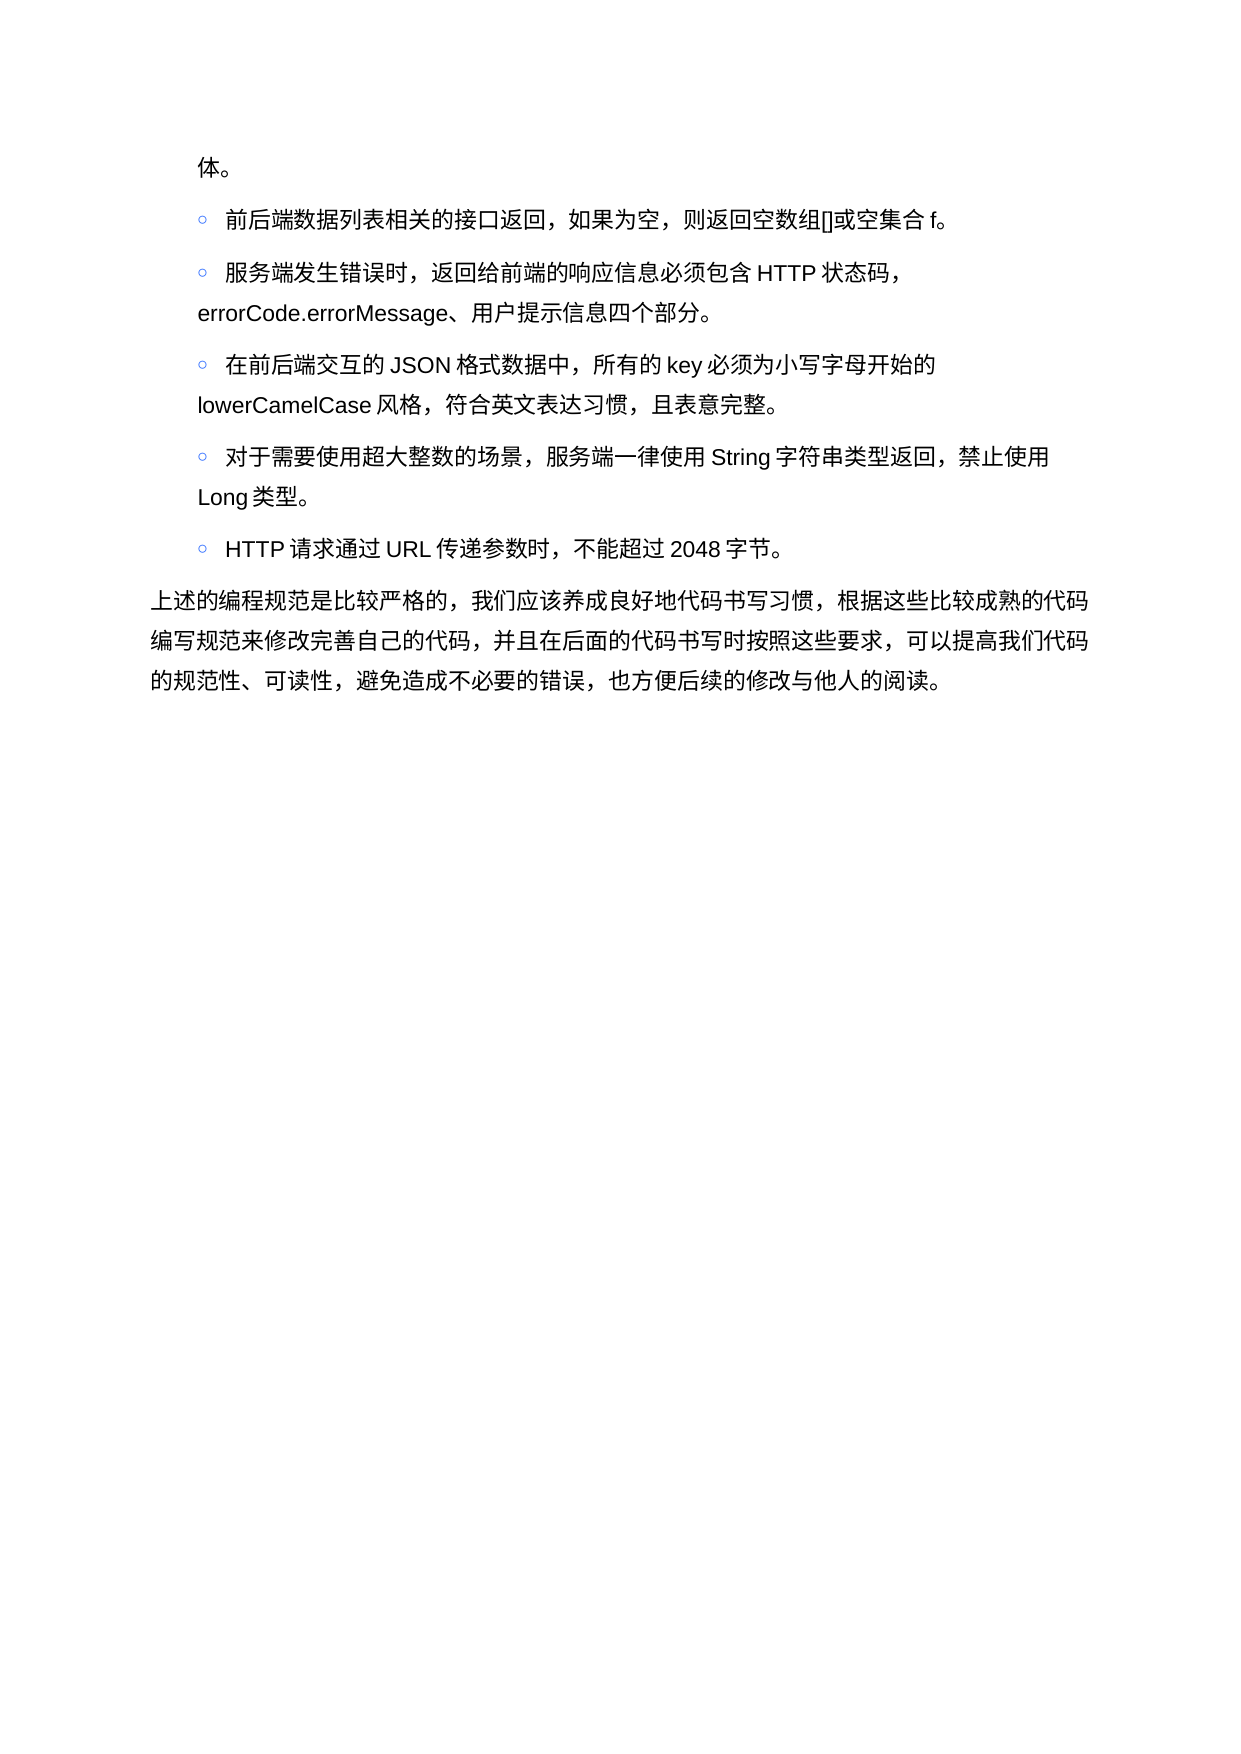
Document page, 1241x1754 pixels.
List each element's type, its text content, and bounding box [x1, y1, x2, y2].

list 在前后端交互的JSON格式数据中，所有的key必须为小写字母开始的lowerCamelCase风格，符合英文表达习惯，且表意完整。 [197, 347, 1090, 420]
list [197, 150, 1090, 183]
list 前后端数据列表相关的接口返回，如果为空，则返回空数组[]或空集合f。 [197, 202, 1090, 236]
list 对于需要使用超大整数的场景，服务端一律使用String字符串类型返回，禁止使用Long类型。 [197, 439, 1090, 512]
list 服务端发生错误时，返回给前端的响应信息必须包含HTTP状态码，errorCode.errorMessage、用户提示信息四个部分。 [197, 254, 1090, 328]
list HTTP请求通过URL传递参数时，不能超过2048字节。 [197, 531, 1090, 564]
text 上述的编程规范是比较严格的，我们应该养成良好地代码书写习惯，根据这些比较成熟的代码编写规范来修改完善自己的代码，并且在后面的代码书写时按照这些要求，可以提高我们代码的规范性、可读性，避免造成不必要的错误，也方便后续的修改与他人的阅读。 [150, 583, 1090, 696]
